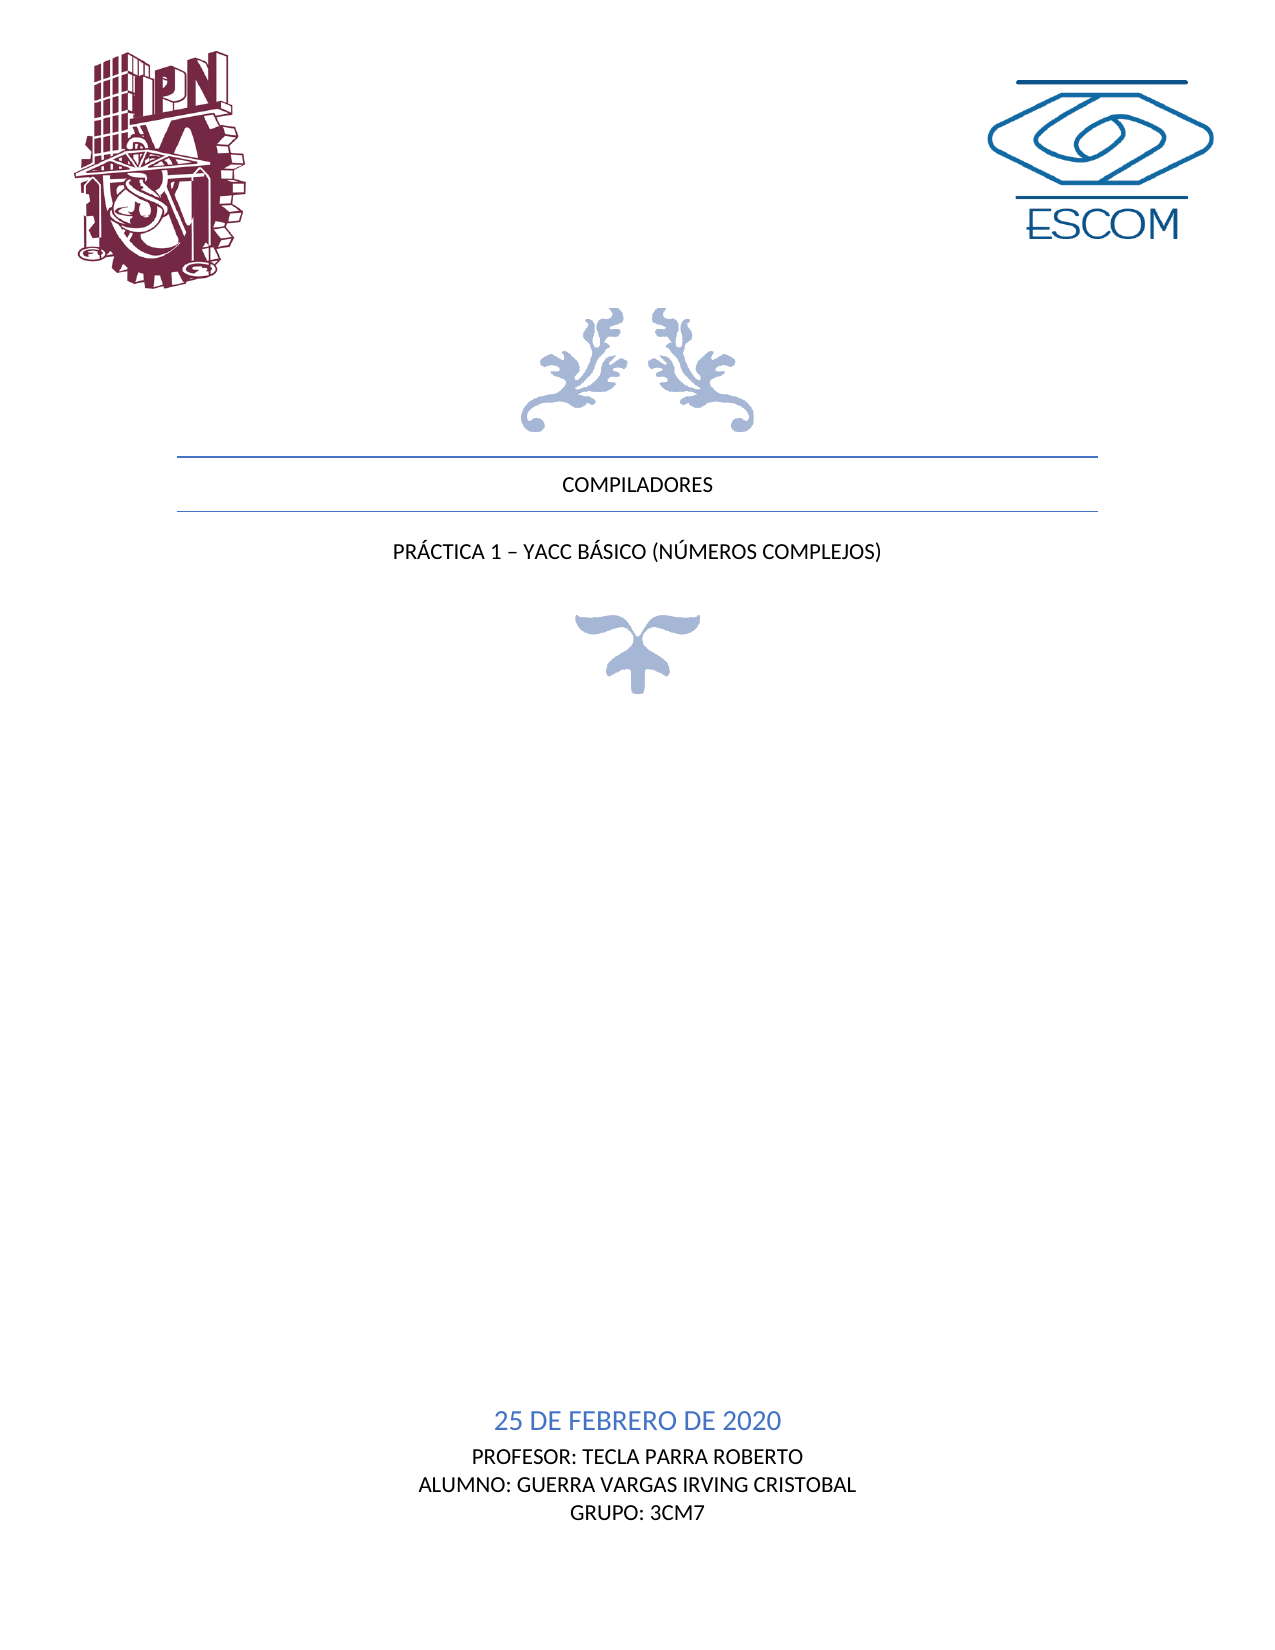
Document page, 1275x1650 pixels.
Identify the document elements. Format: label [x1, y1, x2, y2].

picture [73, 51, 246, 289]
picture [987, 80, 1214, 239]
